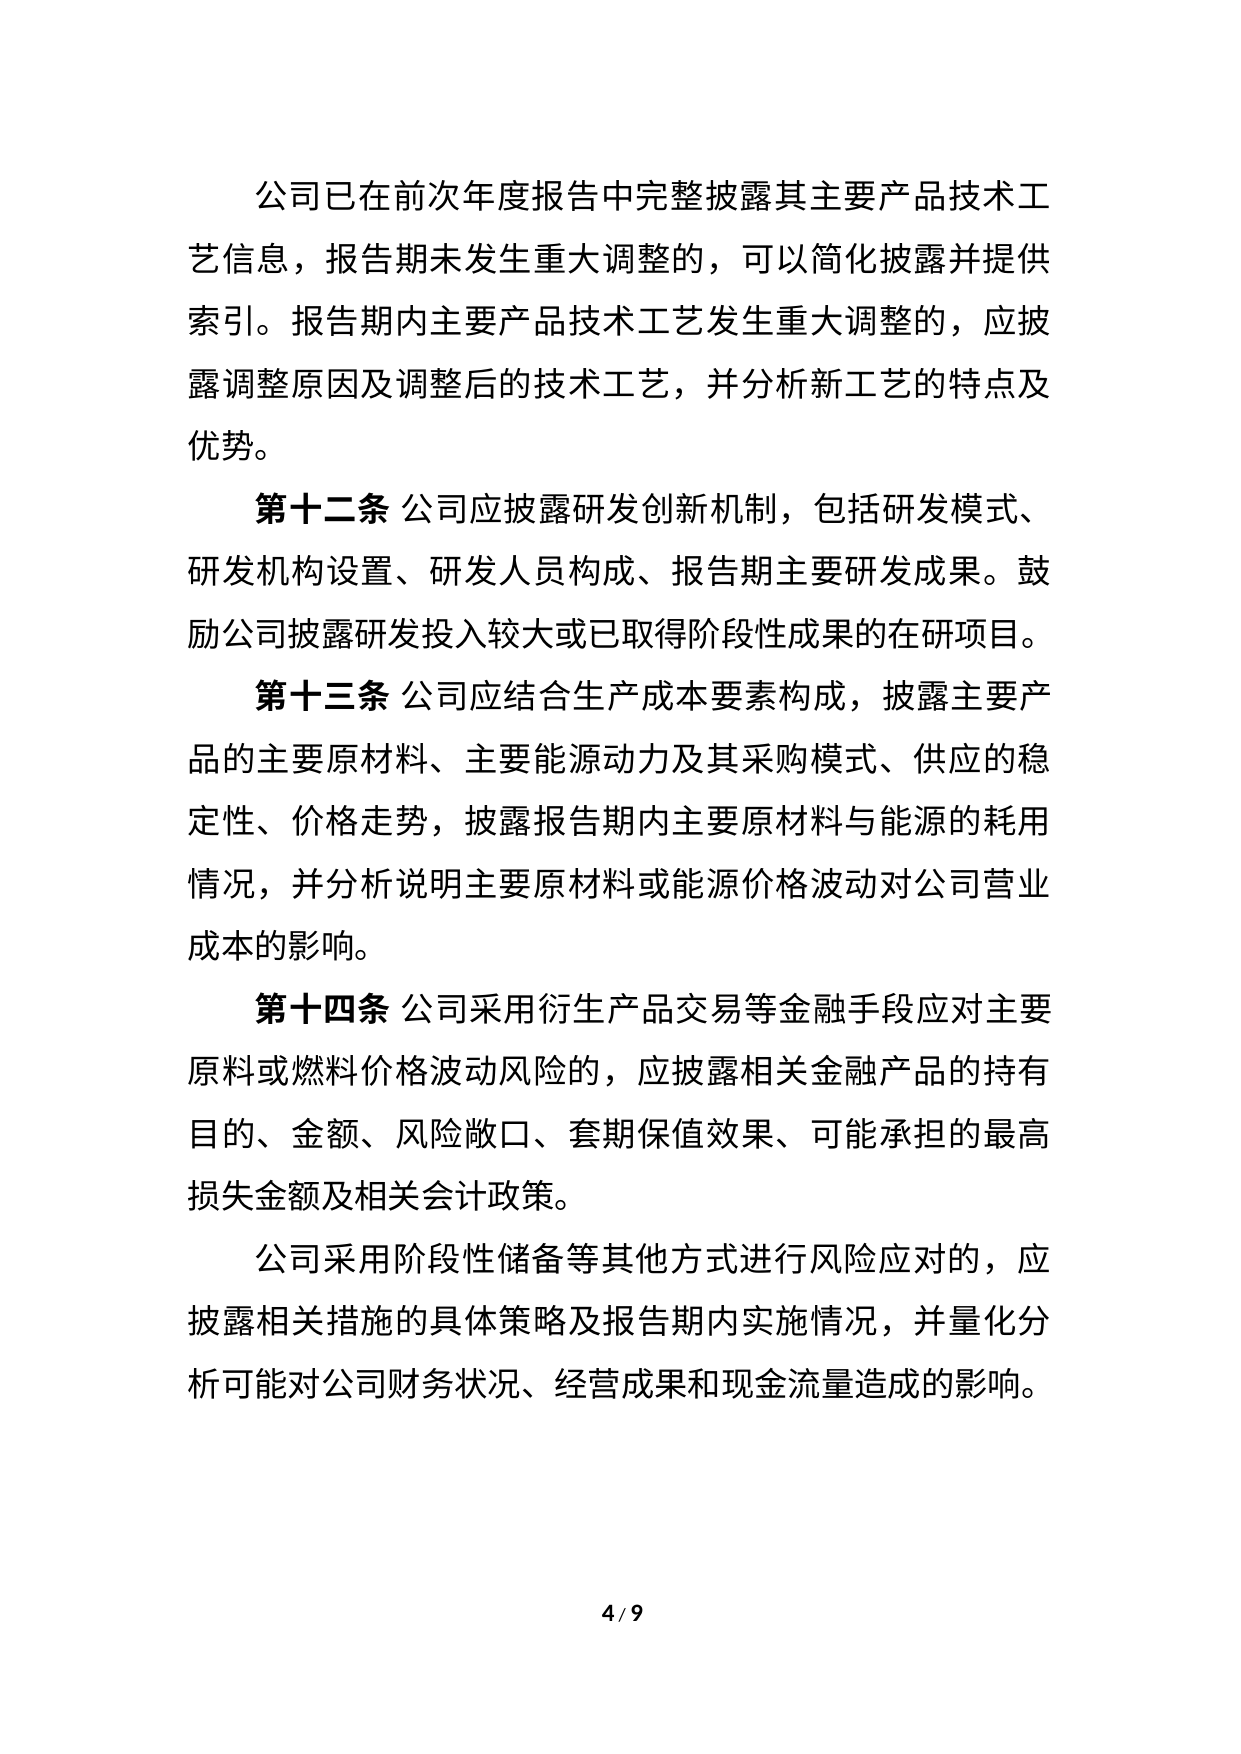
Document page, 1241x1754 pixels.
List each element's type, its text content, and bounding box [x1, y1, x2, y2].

text 第十三条 公司应结合生产成本要素构成，披露主要产品的主要原材料、主要能源动力及其采购模式、供应的稳定性、价格走势，披露报告期内主要原材料与能源的耗用情况，并分析说明主要原材料或能源价格波动对公司营业成本的影响。 [187, 658, 1053, 971]
text 第十四条 公司采用衍生产品交易等金融手段应对主要原料或燃料价格波动风险的，应披露相关金融产品的持有目的、金额、风险敞口、套期保值效果、可能承担的最高损失金额及相关会计政策。 [187, 971, 1053, 1221]
text 第十二条 公司应披露研发创新机制，包括研发模式、研发机构设置、研发人员构成、报告期主要研发成果。鼓励公司披露研发投入较大或已取得阶段性成果的在研项目。 [187, 471, 1053, 658]
text 公司已在前次年度报告中完整披露其主要产品技术工艺信息，报告期未发生重大调整的，可以简化披露并提供索引。报告期内主要产品技术工艺发生重大调整的，应披露调整原因及调整后的技术工艺，并分析新工艺的特点及优势。 [187, 158, 1053, 471]
text 公司采用阶段性储备等其他方式进行风险应对的，应披露相关措施的具体策略及报告期内实施情况，并量化分析可能对公司财务状况、经营成果和现金流量造成的影响。 [187, 1221, 1053, 1408]
